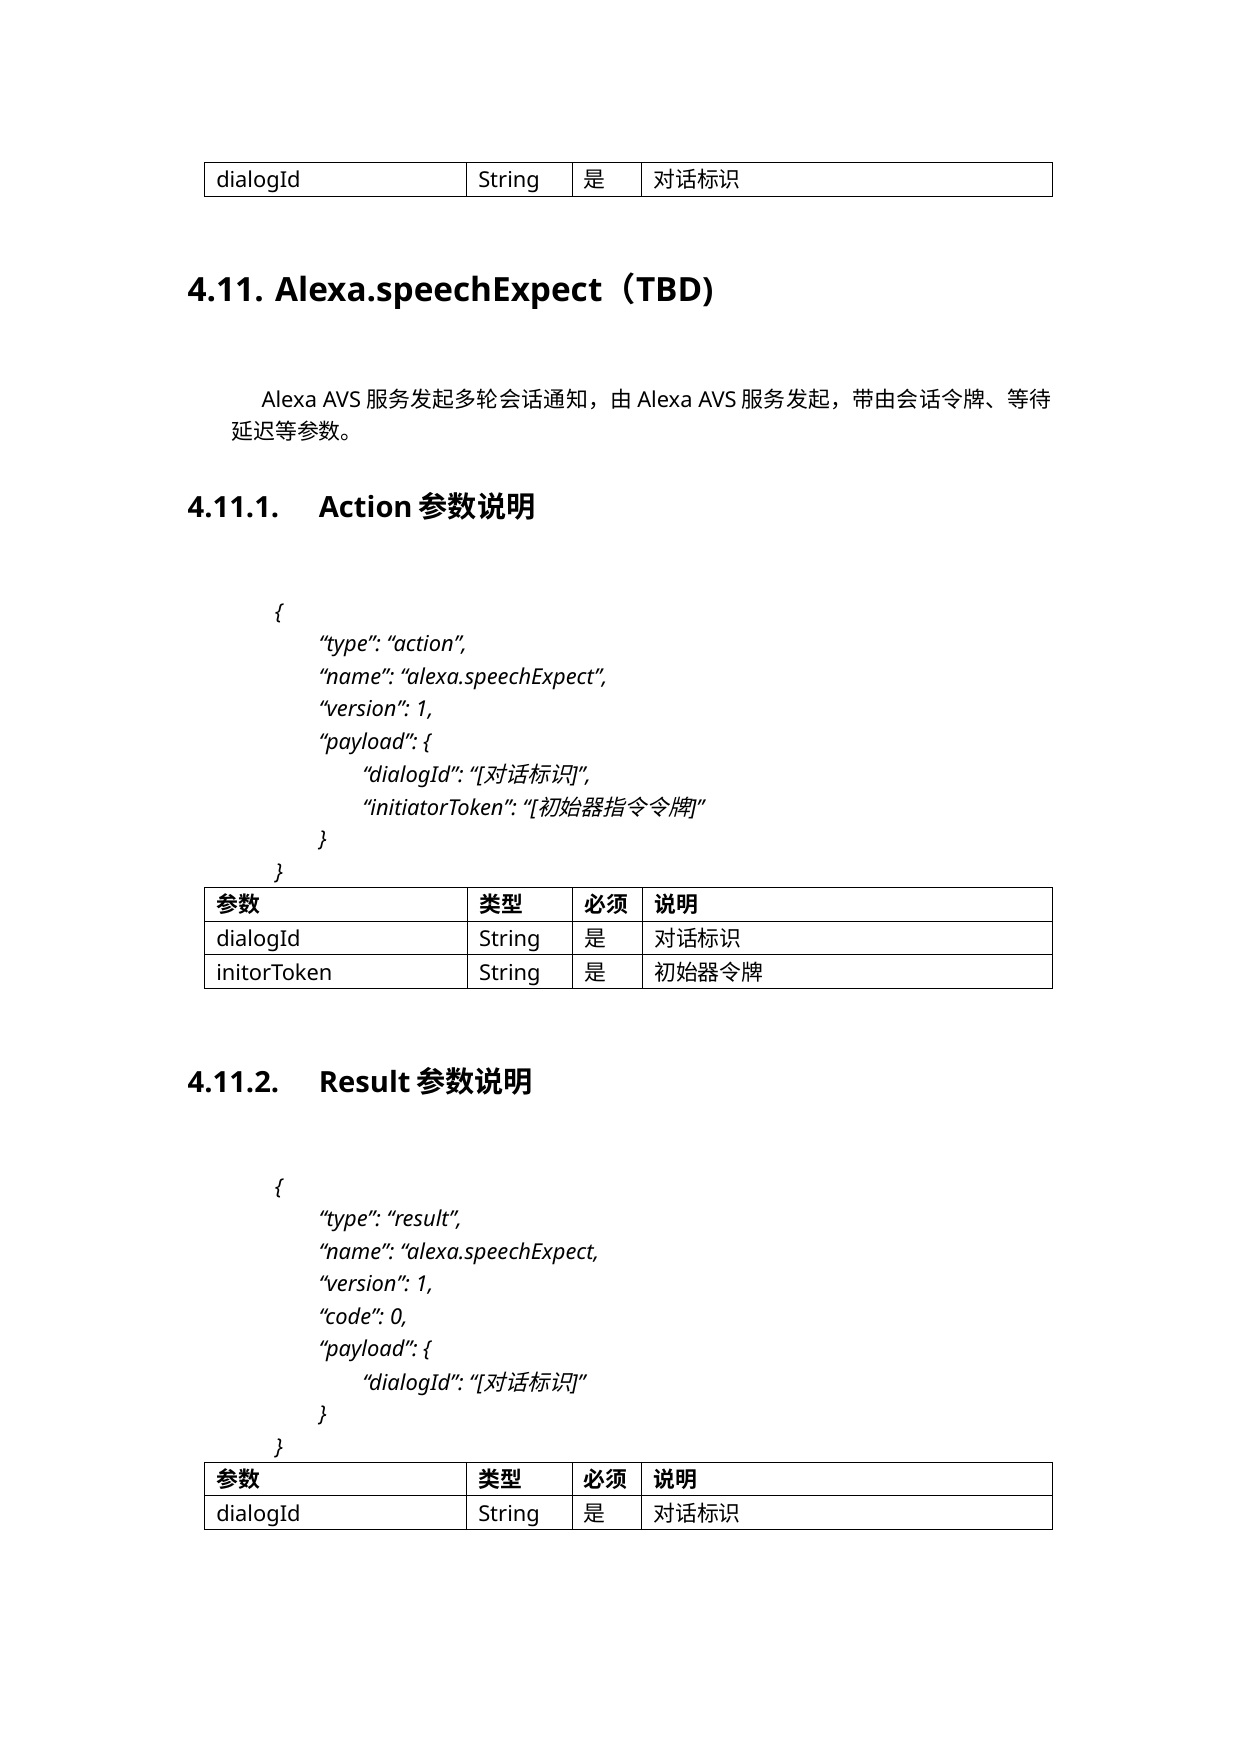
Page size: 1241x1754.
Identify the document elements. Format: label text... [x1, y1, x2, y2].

table_cell String [468, 922, 572, 954]
table_cell dialogId [205, 163, 466, 196]
text “code”: 0, [275, 1299, 1053, 1332]
text { [275, 594, 1053, 627]
table_cell String [467, 1496, 572, 1529]
table_cell 初始器令牌 [643, 955, 1052, 988]
text “name”: “alexa.speechExpect”, [275, 659, 1053, 692]
text “type”: “action”, [275, 627, 1053, 659]
table_cell initorToken [205, 955, 467, 988]
table_header 说明 [642, 1463, 1052, 1495]
text “initiatorToken”: “[初始器指令令牌]” [275, 789, 1053, 822]
table_cell 对话标识 [642, 163, 1052, 196]
text } [275, 854, 1053, 887]
table_header 参数 [205, 1463, 466, 1495]
table_cell 对话标识 [642, 1496, 1052, 1529]
text “dialogId”: “[对话标识]” [275, 1364, 1053, 1397]
subtitle Alexa.speechExpect（TBD) [187, 256, 1053, 321]
table_cell 是 [573, 1496, 641, 1529]
text “dialogId”: “[对话标识]”, [275, 757, 1053, 789]
subtitle Result参数说明 [187, 1048, 1053, 1113]
text “version”: 1, [275, 692, 1053, 724]
table_header 必须 [573, 1463, 641, 1495]
text Alexa AVS服务发起多轮会话通知，由Alexa AVS服务发起，带由会话令牌、等待延迟等参数。 [231, 381, 1053, 446]
table_header 必须 [573, 888, 642, 921]
table_header 说明 [643, 888, 1052, 921]
text “payload”: { [275, 1332, 1053, 1364]
table_cell 是 [573, 922, 642, 954]
table_header 参数 [205, 888, 467, 921]
text “version”: 1, [275, 1267, 1053, 1299]
text } [275, 1397, 1053, 1429]
text “name”: “alexa.speechExpect, [275, 1234, 1053, 1267]
table_cell dialogId [205, 922, 467, 954]
table_cell 对话标识 [643, 922, 1052, 954]
text } [275, 1429, 1053, 1462]
text “payload”: { [275, 724, 1053, 757]
text } [275, 822, 1053, 854]
table_header 类型 [467, 1463, 572, 1495]
table_cell String [468, 955, 572, 988]
subtitle Action参数说明 [187, 473, 1053, 538]
table_cell String [467, 163, 572, 196]
table_cell dialogId [205, 1496, 466, 1529]
table_cell 是 [573, 955, 642, 988]
text { [275, 1169, 1053, 1202]
text “type”: “result”, [275, 1202, 1053, 1234]
table_cell 是 [573, 163, 641, 196]
table_header 类型 [468, 888, 572, 921]
